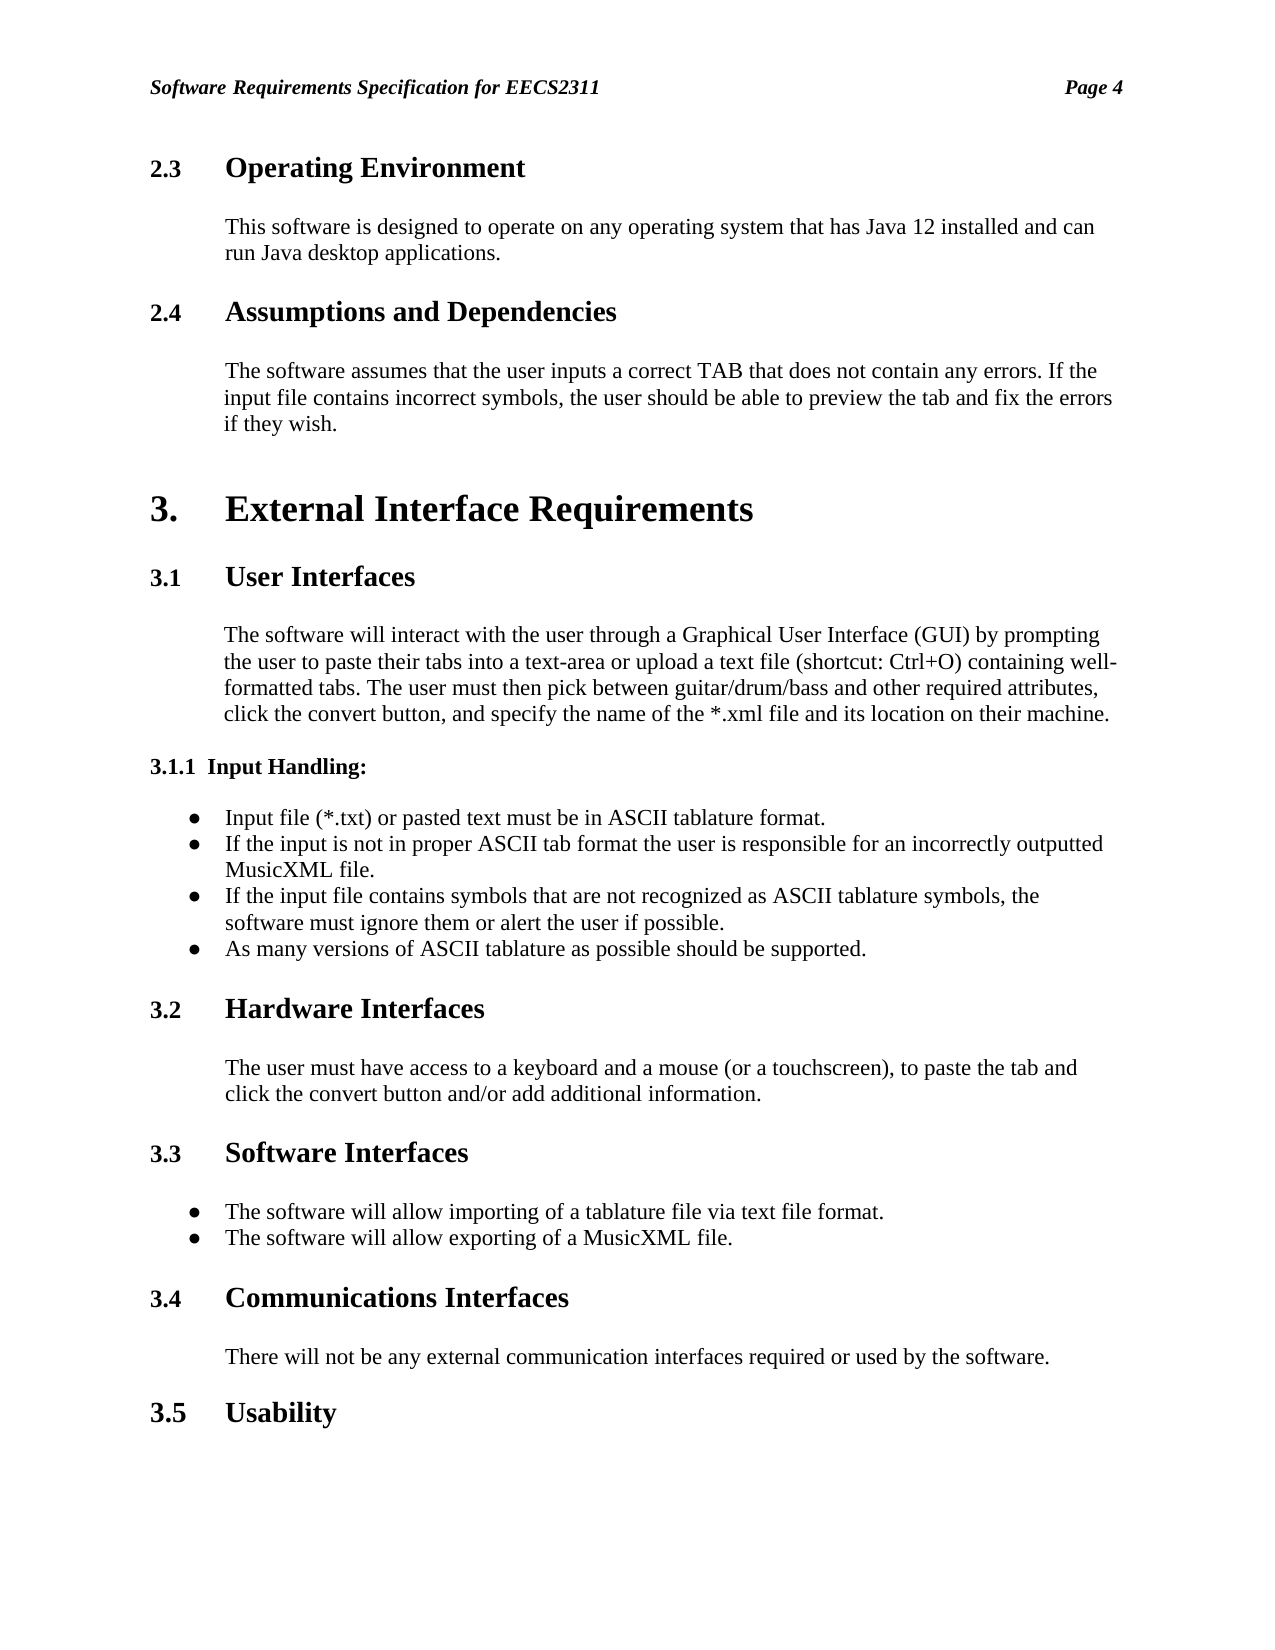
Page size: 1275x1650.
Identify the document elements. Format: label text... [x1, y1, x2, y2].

list Input file (*.txt) or pasted text must be in ASCII tablature format. [187, 803, 1125, 830]
list The software will allow exporting of a MusicXML file. [187, 1224, 1125, 1251]
subtitle Assumptions and Dependencies [150, 294, 1125, 328]
text This software is designed to operate on any operating system that has Java 12 installed and can run Java desktop applications. [225, 213, 1125, 265]
list If the input file contains symbols that are not recognized as ASCII tablature symbols, the software must ignore them or alert the user if possible. [187, 883, 1125, 935]
text The user must have access to a keyboard and a mouse (or a touchscreen), to paste the tab and click the convert button and/or add additional information. [225, 1053, 1125, 1106]
list If the input is not in proper ASCII tab format the user is responsible for an incorrectly outputted MusicXML file. [187, 830, 1125, 883]
text 3.5 Usability [150, 1395, 1125, 1429]
text 3.1.1 Input Handling: [150, 753, 1125, 779]
text There will not be any external communication interfaces required or used by the software. [150, 1343, 1125, 1369]
subtitle User Interfaces [150, 559, 1125, 592]
subtitle Operating Environment [150, 150, 1125, 183]
text The software assumes that the user inputs a correct TAB that does not contain any errors. If the input file contains incorrect symbols, the user should be able to preview the tab and fix the errors if they wish. [224, 357, 1125, 436]
text The software will interact with the user through a Graphical User Interface (GUI) by prompting the user to paste their tabs into a text-area or upload a text file (shortcut: Ctrl+O) containing well-formatted tabs. The user must then pick between guitar/drum/bass and other required attributes, click the convert button, and specify the name of the *.xml file and its location on their machine. [224, 621, 1125, 727]
subtitle Software Interfaces [150, 1135, 1125, 1169]
list As many versions of ASCII tablature as possible should be supported. [187, 935, 1125, 962]
subtitle Hardware Interfaces [150, 991, 1125, 1024]
subtitle Communications Interfaces [150, 1280, 1125, 1313]
subtitle External Interface Requirements [150, 486, 1125, 529]
list The software will allow importing of a tablature file via text file format. [187, 1198, 1125, 1224]
